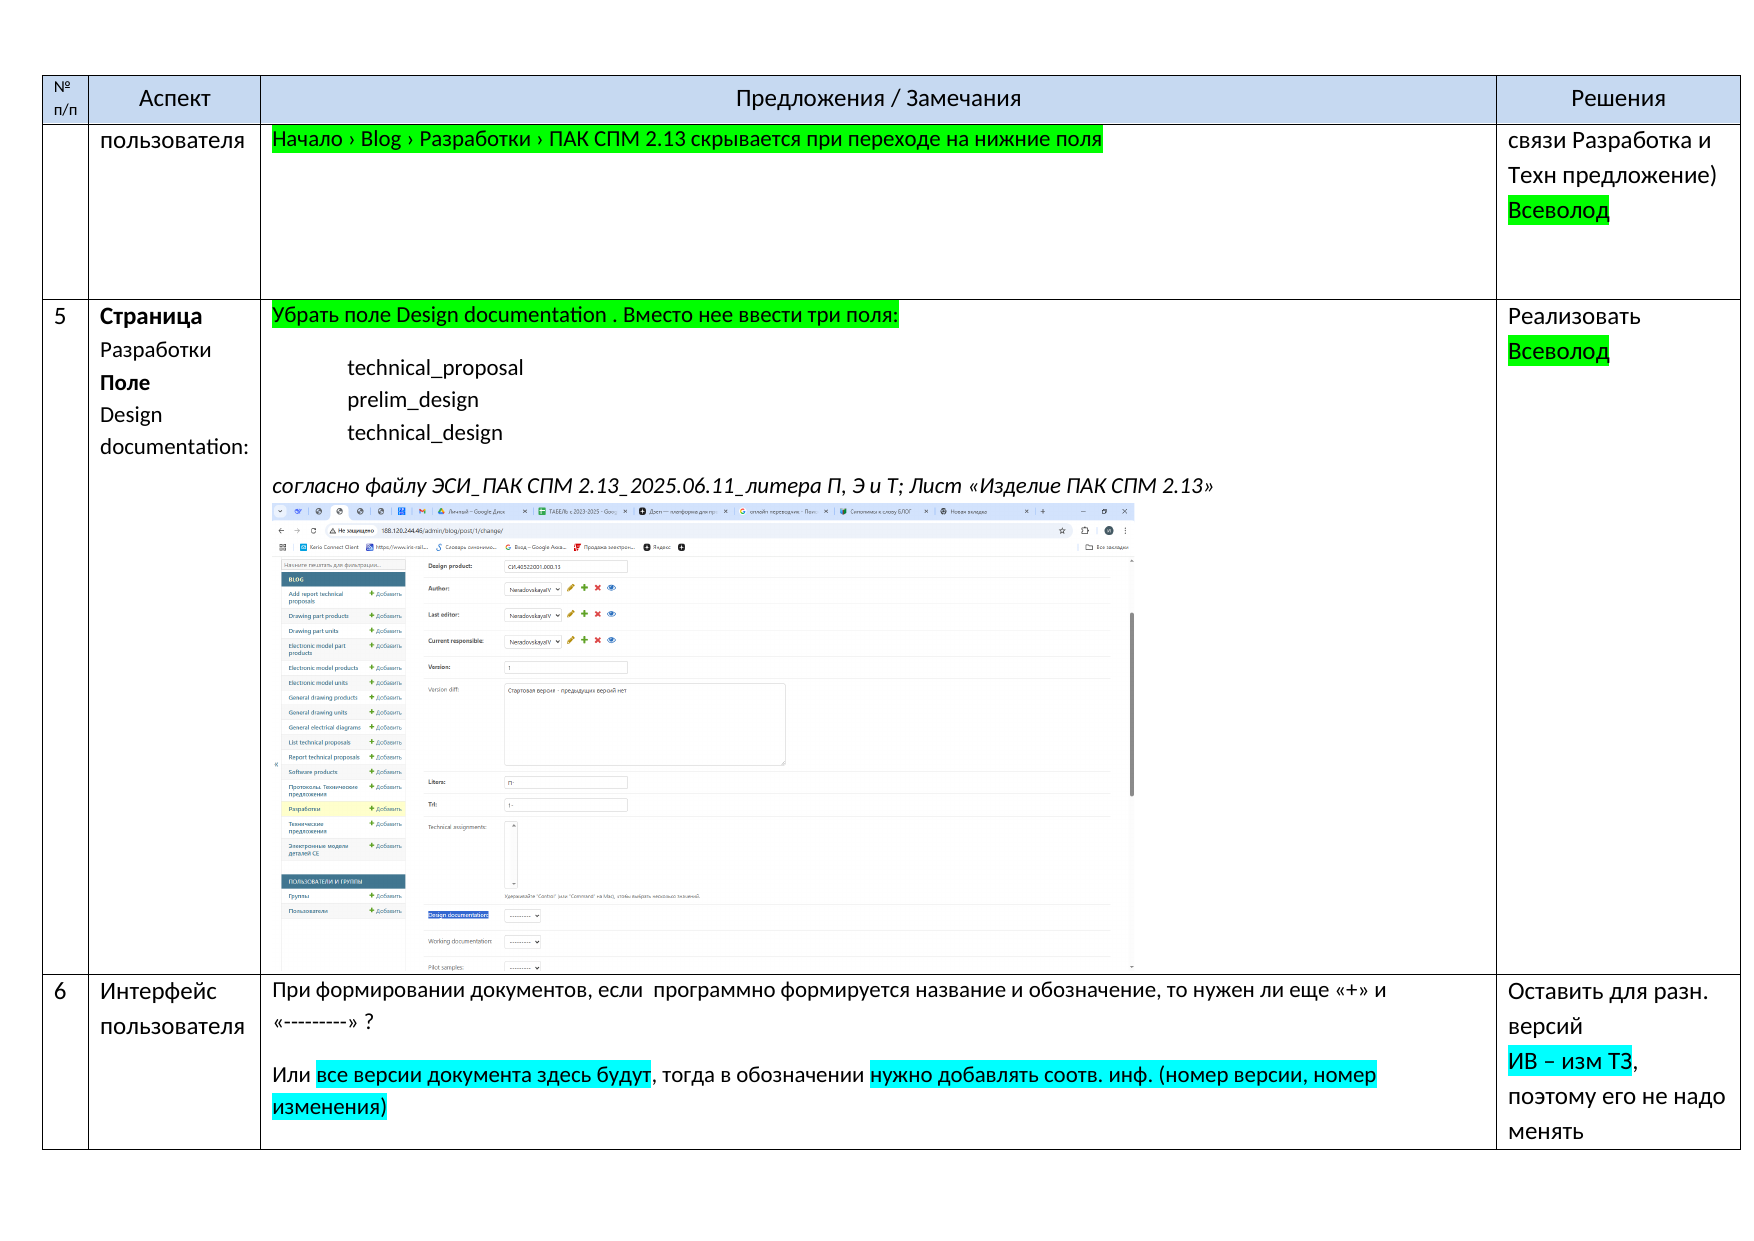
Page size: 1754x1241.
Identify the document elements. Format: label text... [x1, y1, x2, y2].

table_cell Интерфейс пользователя [89, 125, 260, 299]
table_cell Интерфейс пользователя [89, 975, 260, 1149]
table_cell Страница Разработки Поле Design documentation: [89, 300, 260, 974]
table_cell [261, 125, 1496, 299]
table_cell Реализовать Всеволод [1497, 300, 1740, 974]
table_cell Убрать поле Design documentation . Вместо нее ввести три поля: technical_proposal prelim_design technical_design согласно файлу ЭСИ_ПАК СПМ 2.13_2025.06.11_литера П, Э и Т; Лист «Изделие ПАК СПМ 2.13» [261, 300, 1496, 974]
table_header № п/п [43, 76, 88, 123]
table_header Аспект [89, 76, 260, 123]
table_cell [43, 300, 88, 974]
table_cell [43, 975, 88, 1149]
table_cell [43, 125, 88, 299]
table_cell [1497, 125, 1740, 299]
picture [272, 503, 1135, 971]
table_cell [1497, 975, 1740, 1149]
table_header Предложения / Замечания [261, 76, 1496, 123]
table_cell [261, 975, 1496, 1149]
table_header Решения [1497, 76, 1740, 123]
